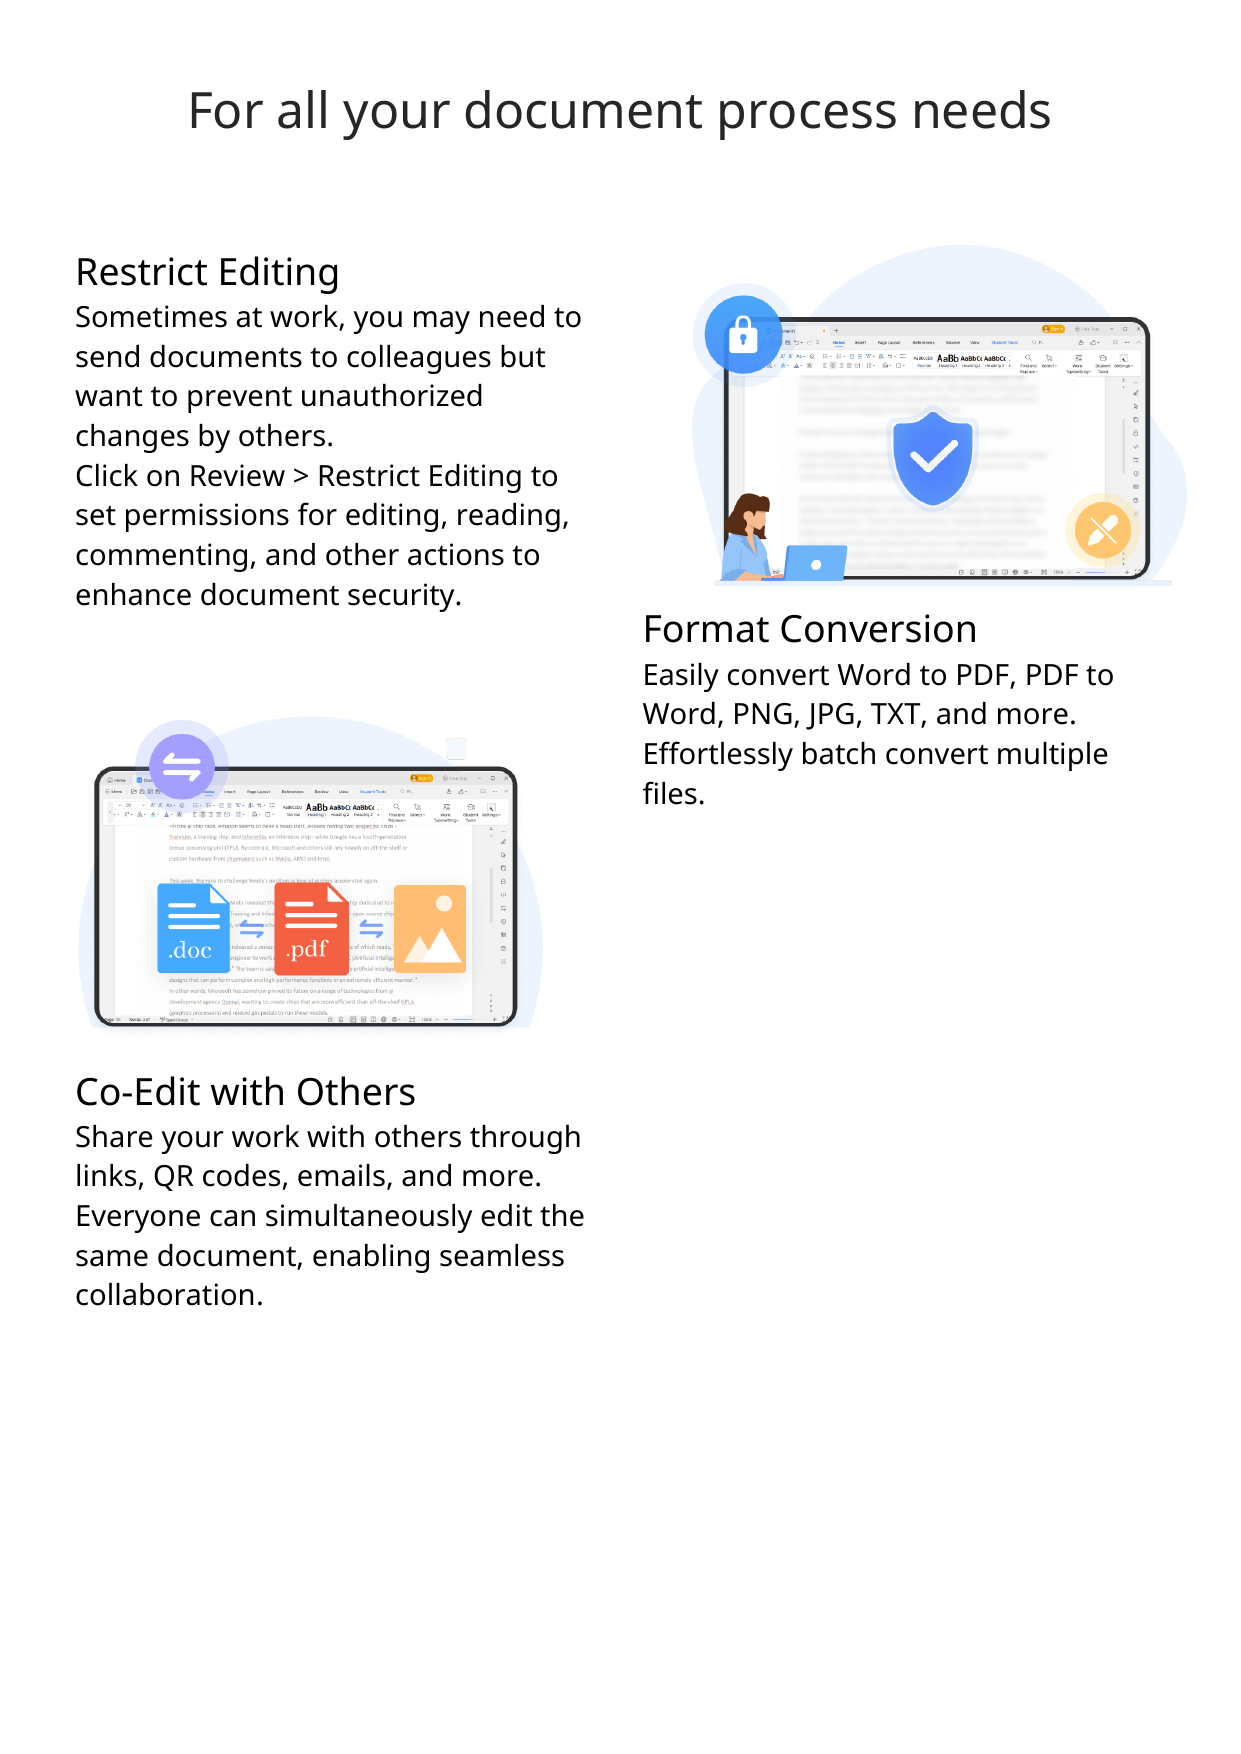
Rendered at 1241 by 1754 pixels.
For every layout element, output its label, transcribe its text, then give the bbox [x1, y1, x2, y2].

text Click on Review > Restrict Editing to set permissions for editing, reading, commenting, and other actions to enhance document security. [75, 455, 598, 614]
text Effortlessly batch convert multiple files. [642, 733, 1165, 813]
text Restrict Editing [75, 194, 598, 296]
picture [42, 686, 575, 1046]
picture [672, 236, 1205, 599]
text Sometimes at work, you may need to send documents to colleagues but want to prevent unauthorized changes by others. [75, 296, 598, 455]
text Share your work with others through links, QR codes, emails, and more. Everyone can simultaneously edit the same document, enabling seamless collaboration. [75, 1116, 598, 1314]
text Easily convert Word to PDF, PDF to Word, PNG, JPG, TXT, and more. [642, 654, 1165, 733]
text For all your document process needs [75, 75, 1165, 143]
text Co-Edit with Others [75, 1065, 598, 1116]
text Format Conversion [642, 552, 1165, 654]
